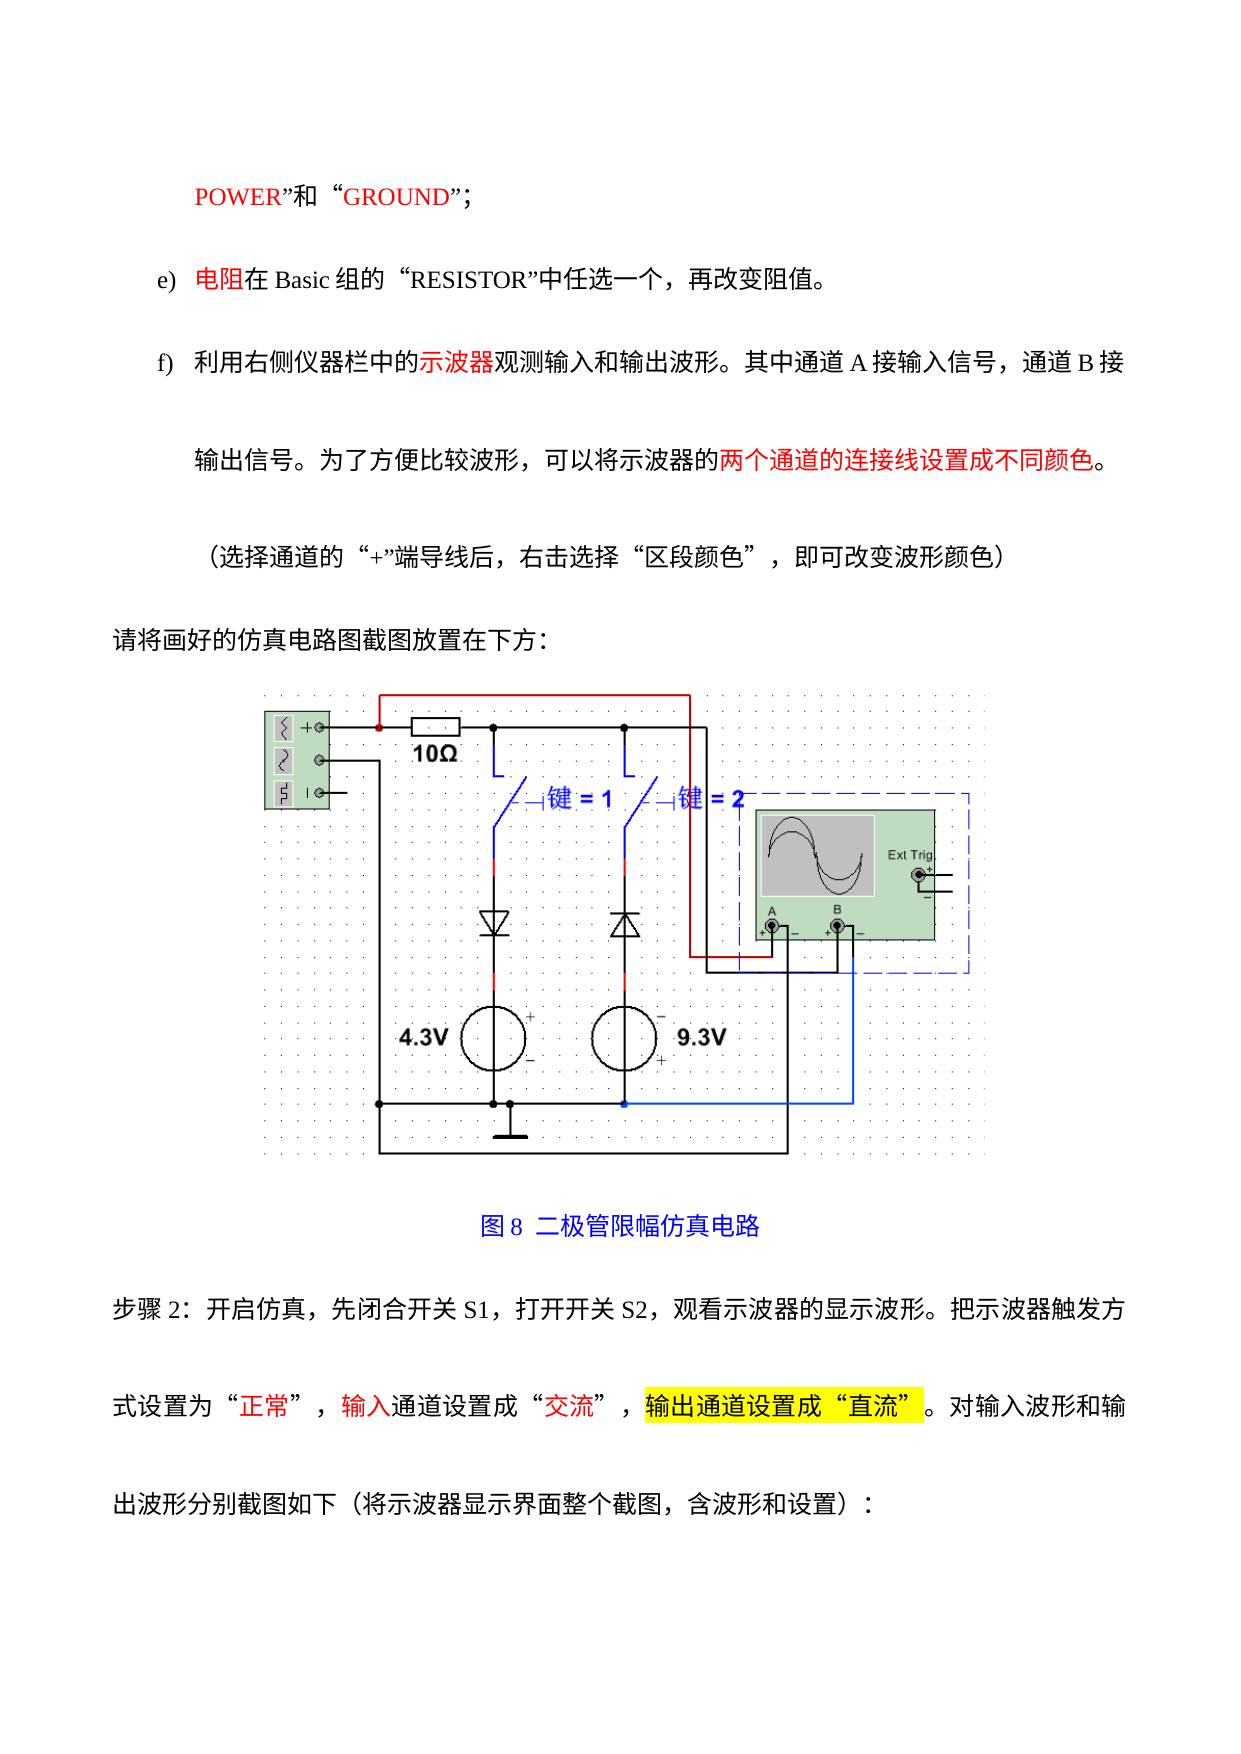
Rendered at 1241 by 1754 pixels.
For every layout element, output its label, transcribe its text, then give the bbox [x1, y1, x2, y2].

text 请将画好的仿真电路图截图放置在下方： [112, 606, 1128, 671]
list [157, 162, 1128, 227]
list 利用右侧仪器栏中的示波器观测输入和输出波形。其中通道A接输入信号，通道B接输出信号。为了方便比较波形，可以将示波器的两个通道的连接线设置成不同颜色。（选择通道的“+”端导线后，右击选择“区段颜色”，即可改变波形颜色） [157, 328, 1128, 588]
text 图8 二极管限幅仿真电路 [112, 1192, 1128, 1257]
list 电阻在Basic组的“RESISTOR”中任选一个，再改变阻值。 [157, 245, 1128, 310]
text 步骤2：开启仿真，先闭合开关S1，打开开关S2，观看示波器的显示波形。把示波器触发方式设置为“正常”，输入通道设置成“交流”，输出通道设置成“直流”。对输入波形和输出波形分别截图如下（将示波器显示界面整个截图，含波形和设置）： [112, 1275, 1128, 1535]
picture [255, 689, 985, 1166]
